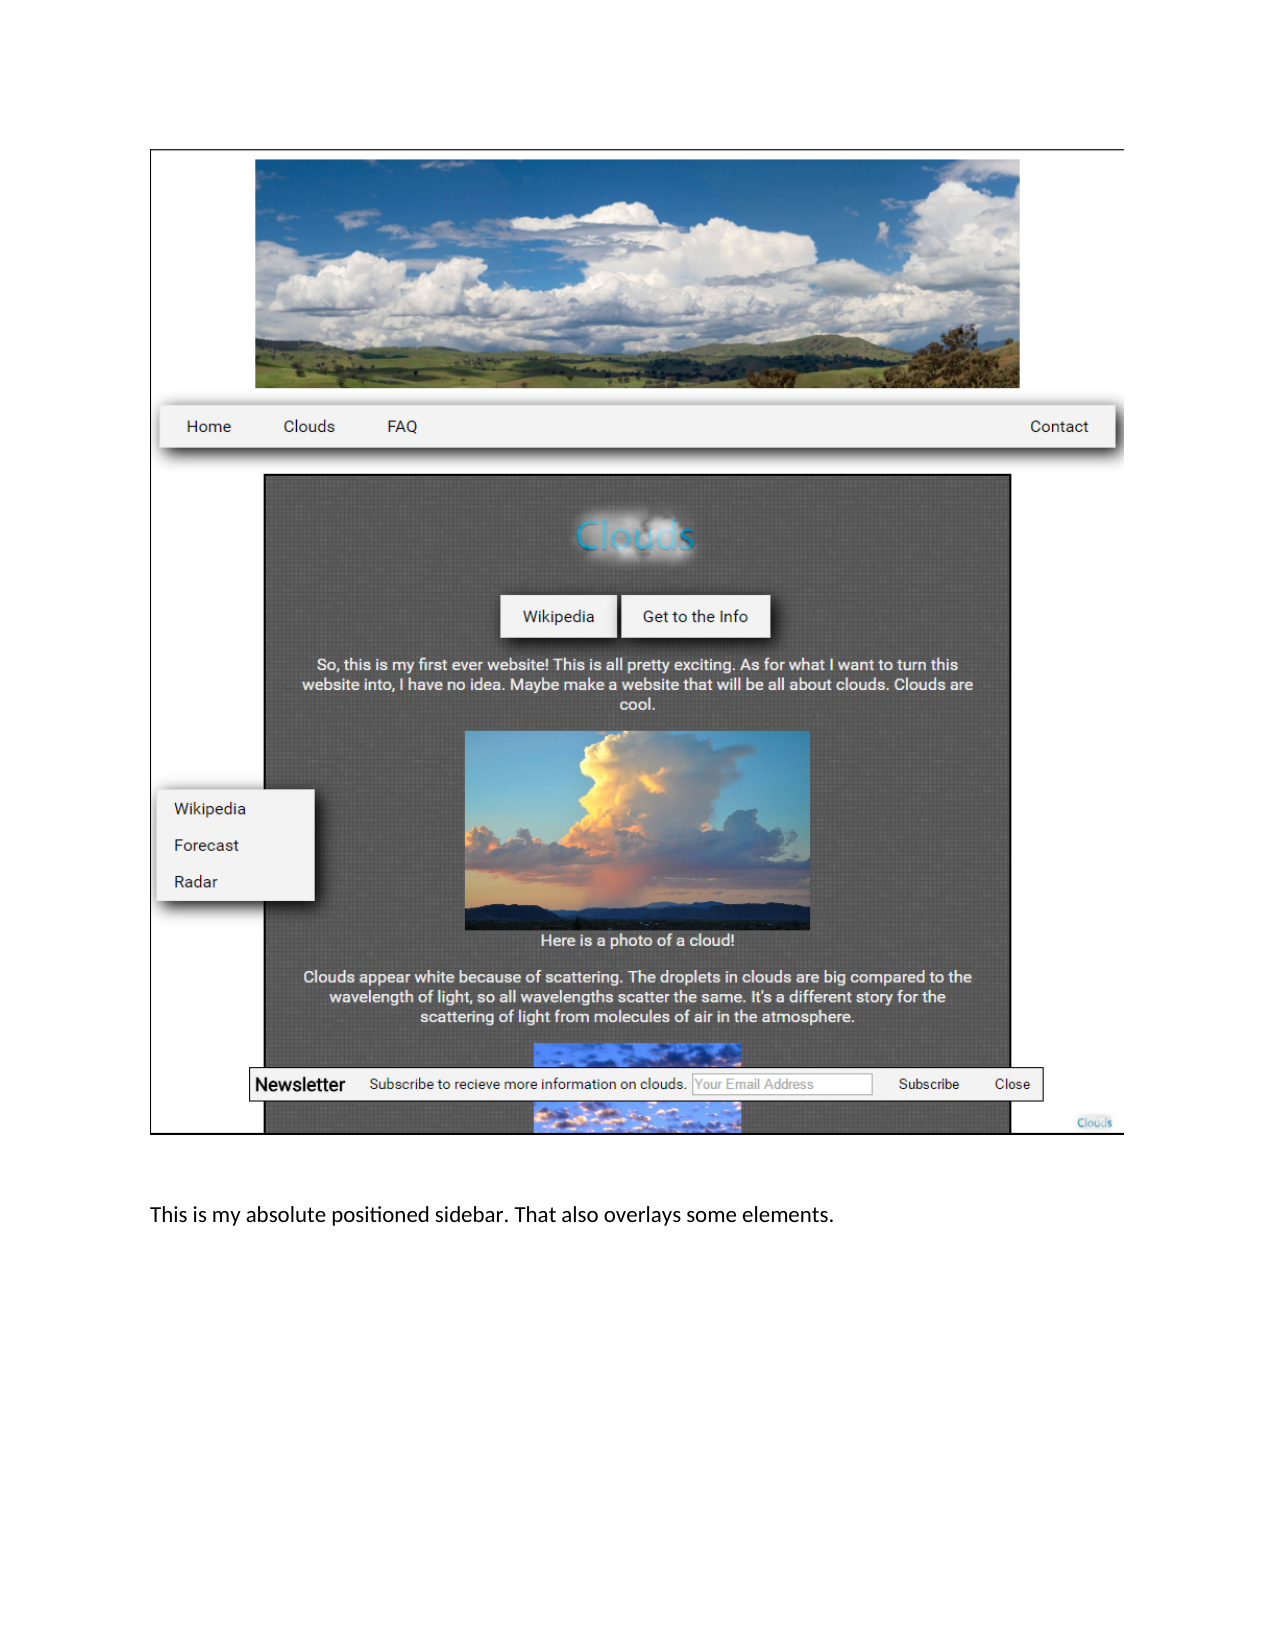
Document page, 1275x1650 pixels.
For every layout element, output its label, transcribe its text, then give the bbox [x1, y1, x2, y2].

text This is my absolute positioned sidebar. That also overlays some elements. [150, 1200, 1125, 1228]
picture [150, 149, 1124, 1135]
